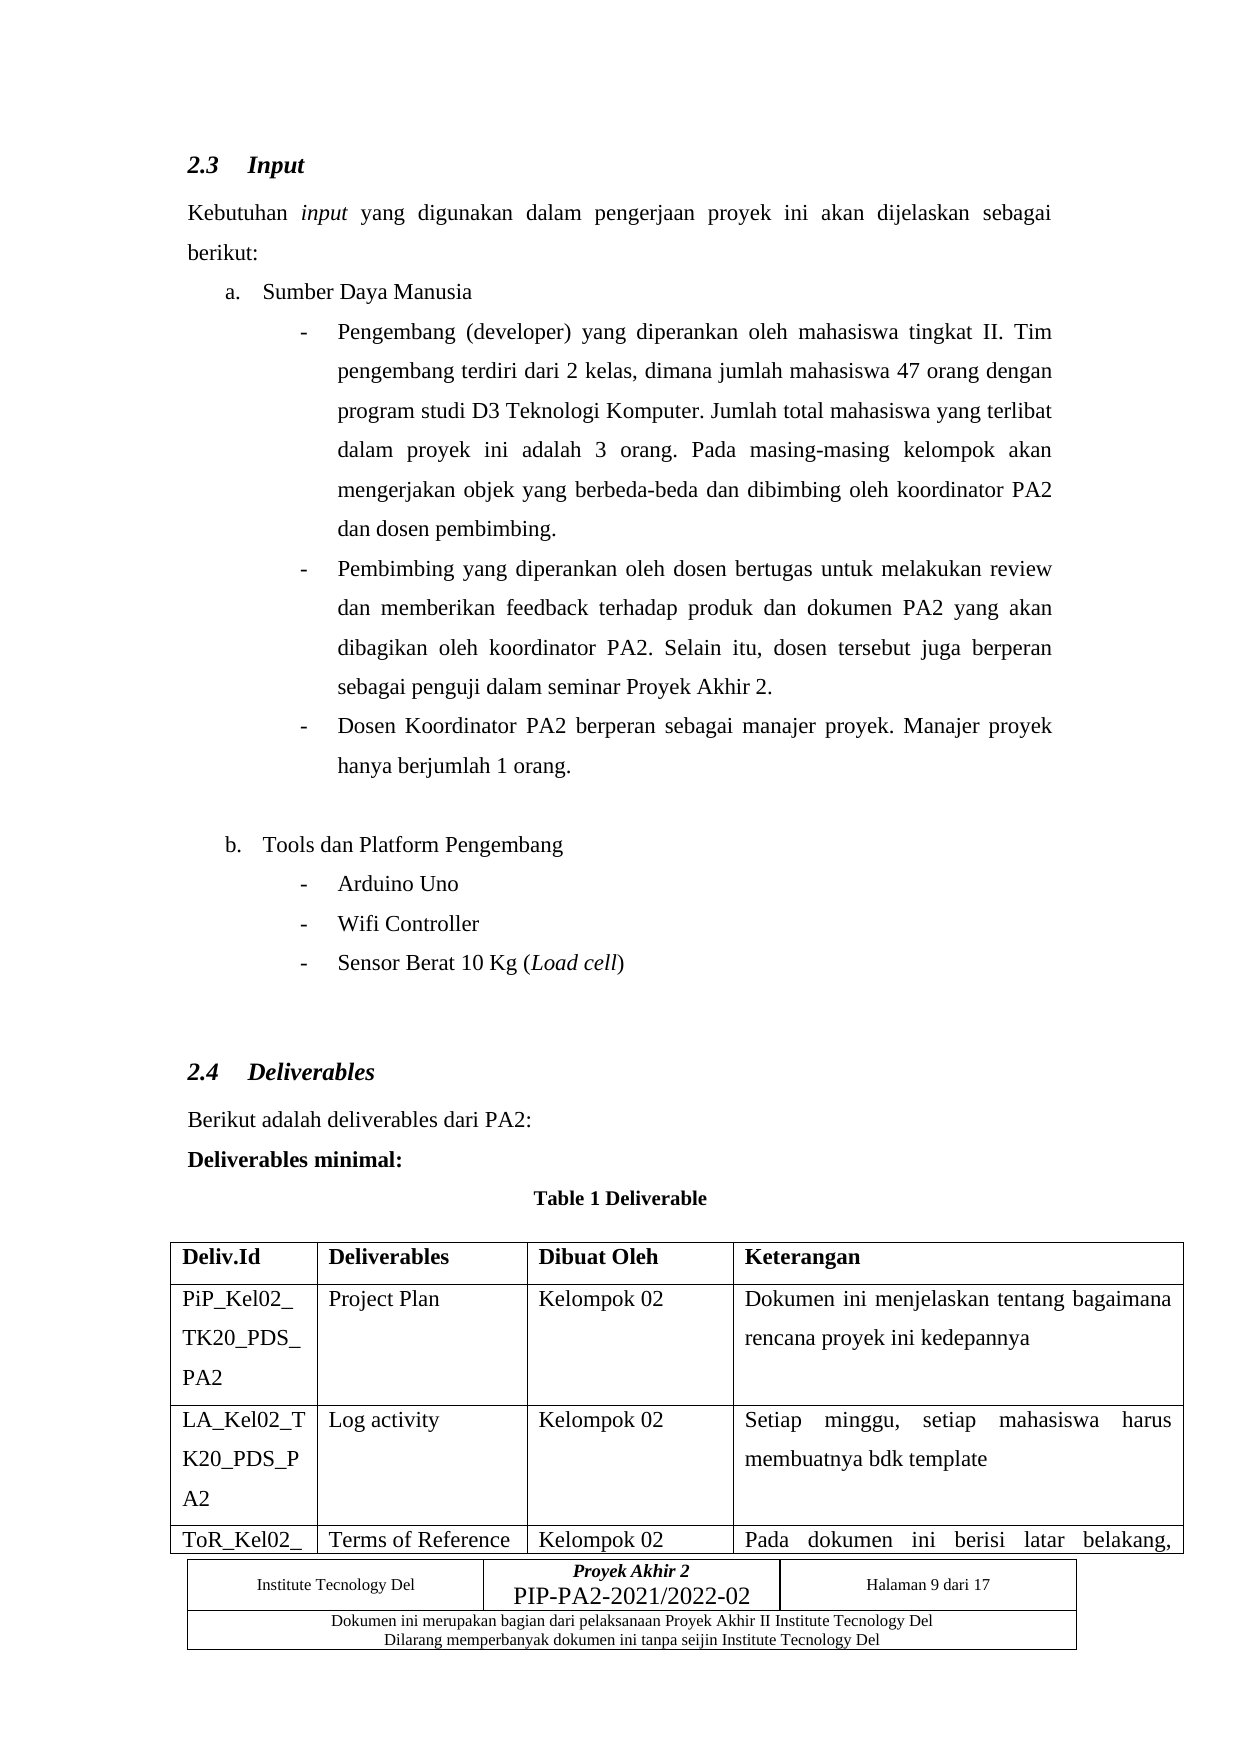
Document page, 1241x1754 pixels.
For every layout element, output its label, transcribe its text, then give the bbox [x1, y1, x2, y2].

table_header Deliv.Id [171, 1243, 317, 1284]
list Sumber Daya Manusia [225, 278, 1053, 305]
list Wifi Controller [300, 910, 1053, 936]
table_cell Terms of Reference [318, 1526, 527, 1553]
subtitle Input [187, 150, 1053, 179]
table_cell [734, 1526, 1183, 1553]
text Table 1 Deliverable [187, 1185, 1053, 1209]
table_cell Kelompok 02 [528, 1406, 733, 1525]
subtitle Deliverables [187, 1057, 1053, 1086]
text Deliverables minimal: [187, 1146, 1053, 1172]
table_cell Setiap minggu, setiap mahasiswa harus membuatnya bdk template [734, 1406, 1183, 1525]
list Tools dan Platform Pengembang [225, 831, 1053, 857]
list Pengembang (developer) yang diperankan oleh mahasiswa tingkat II. Tim pengembang terdiri dari 2 kelas, dimana jumlah mahasiswa 47 orang dengan program studi D3 Teknologi Komputer. Jumlah total mahasiswa yang terlibat dalam proyek ini adalah 3 orang. Pada masing-masing kelompok akan mengerjakan objek yang berbeda-beda dan dibimbing oleh koordinator PA2 dan dosen pembimbing. [300, 318, 1053, 542]
table_cell Kelompok 02 [528, 1285, 733, 1404]
text Berikut adalah deliverables dari PA2: [187, 1106, 1053, 1133]
list Dosen Koordinator PA2 berperan sebagai manajer proyek. Manajer proyek hanya berjumlah 1 orang. [300, 713, 1053, 778]
table_header Deliverables [318, 1243, 527, 1284]
list Pembimbing yang diperankan oleh dosen bertugas untuk melakukan review dan memberikan feedback terhadap produk dan dokumen PA2 yang akan dibagikan oleh koordinator PA2. Selain itu, dosen tersebut juga berperan sebagai penguji dalam seminar Proyek Akhir 2. [300, 555, 1053, 699]
table_cell Kelompok 02 [528, 1526, 733, 1553]
table_header Dibuat Oleh [528, 1243, 733, 1284]
table_cell LA_Kel02_TK20_PDS_PA2 [171, 1406, 317, 1525]
text Kebutuhan input yang digunakan dalam pengerjaan proyek ini akan dijelaskan sebagai berikut: [187, 199, 1053, 265]
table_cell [171, 1526, 317, 1553]
table_header Keterangan [734, 1243, 1183, 1284]
table_cell PiP_Kel02_TK20_PDS_PA2 [171, 1285, 317, 1404]
table_cell Log activity [318, 1406, 527, 1525]
list Arduino Uno [300, 871, 1053, 897]
table_cell Project Plan [318, 1285, 527, 1404]
list Sensor Berat 10 Kg (Load cell) [300, 949, 1053, 976]
table_cell Dokumen ini menjelaskan tentang bagaimana rencana proyek ini kedepannya [734, 1285, 1183, 1404]
